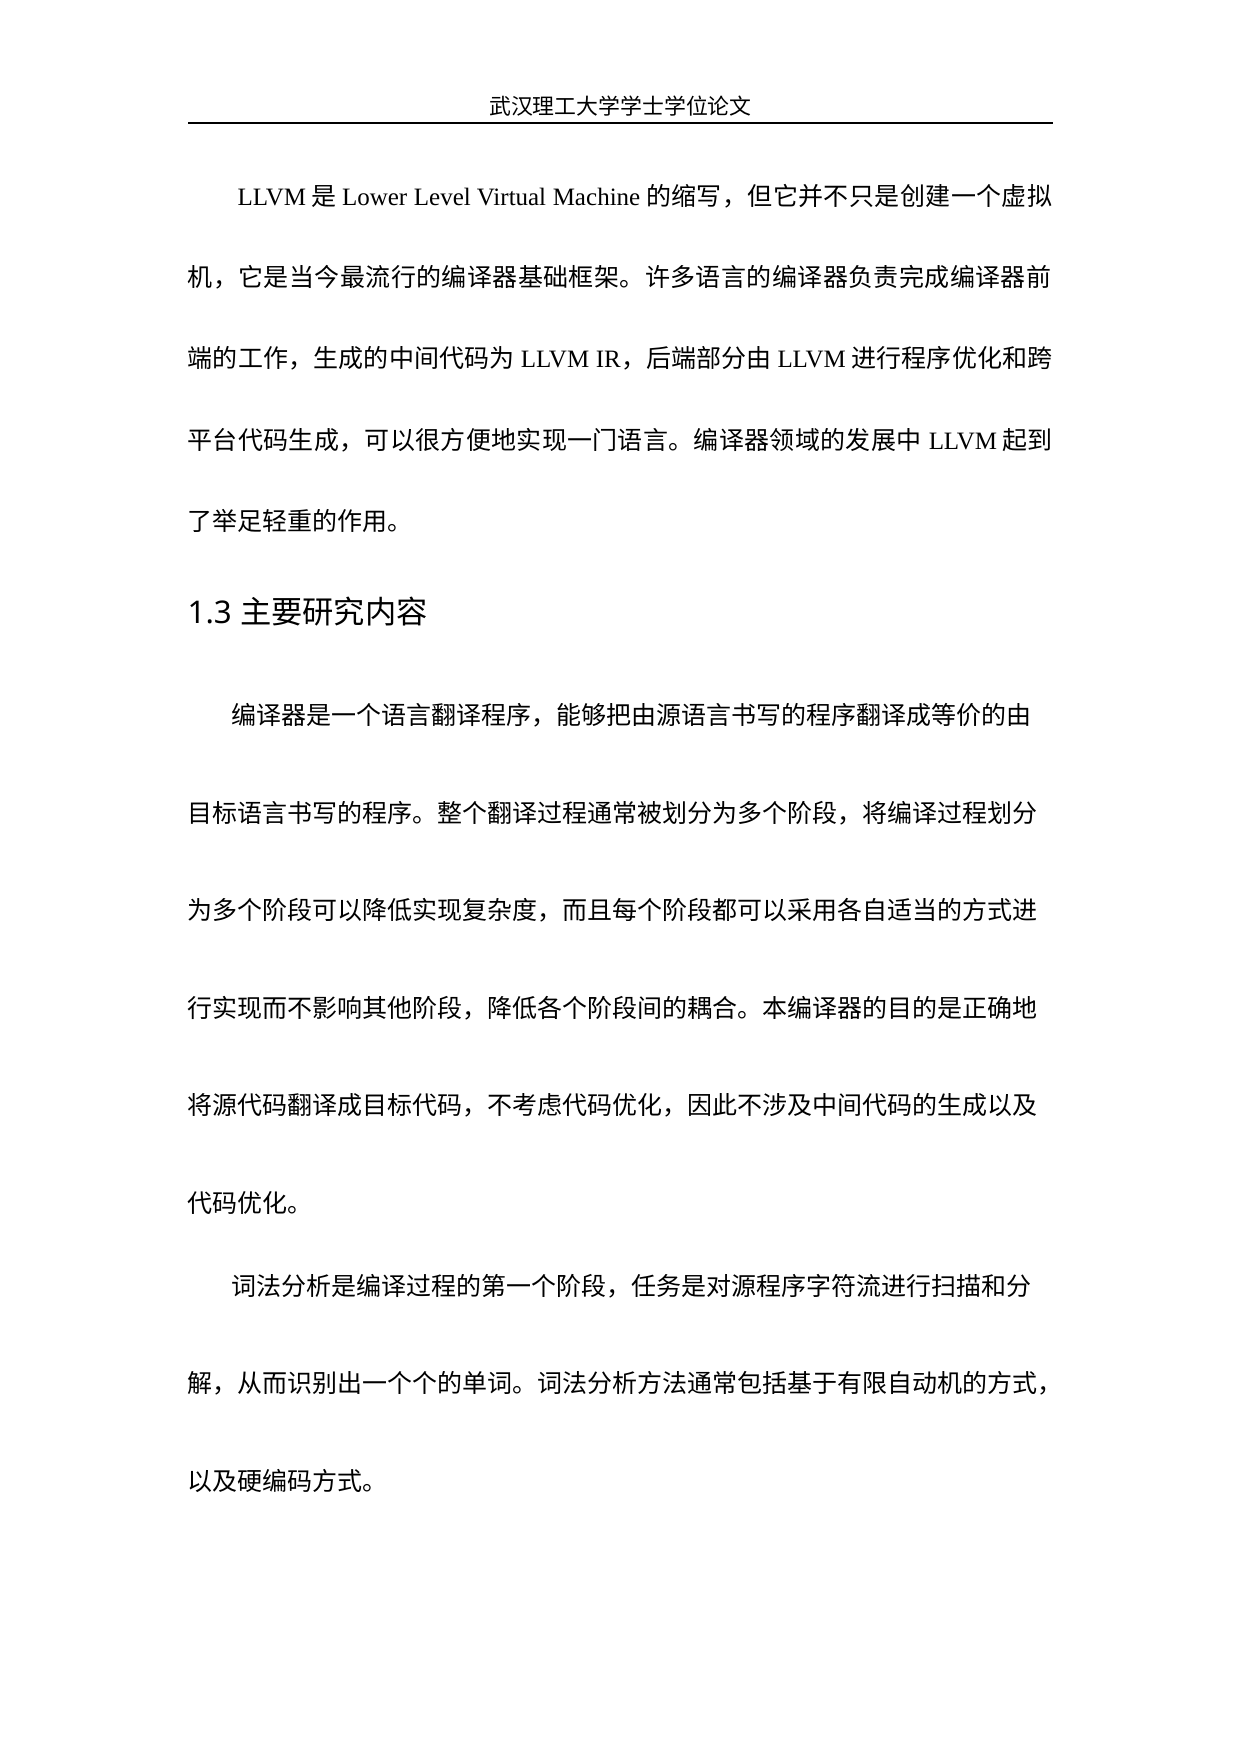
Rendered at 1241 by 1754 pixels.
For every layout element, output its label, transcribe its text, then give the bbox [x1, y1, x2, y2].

text 编译器是一个语言翻译程序，能够把由源语言书写的程序翻译成等价的由目标语言书写的程序。整个翻译过程通常被划分为多个阶段，将编译过程划分为多个阶段可以降低实现复杂度，而且每个阶段都可以采用各自适当的方式进行实现而不影响其他阶段，降低各个阶段间的耦合。本编译器的目的是正确地将源代码翻译成目标代码，不考虑代码优化，因此不涉及中间代码的生成以及代码优化。 [187, 681, 1053, 1234]
text 1.3 主要研究内容 [187, 577, 1053, 642]
text LLVM是Lower Level Virtual Machine的缩写，但它并不只是创建一个虚拟机，它是当今最流行的编译器基础框架。许多语言的编译器负责完成编译器前端的工作，生成的中间代码为LLVM IR，后端部分由LLVM进行程序优化和跨平台代码生成，可以很方便地实现一门语言。编译器领域的发展中LLVM起到了举足轻重的作用。 [187, 162, 1053, 552]
text 词法分析是编译过程的第一个阶段，任务是对源程序字符流进行扫描和分解，从而识别出一个个的单词。词法分析方法通常包括基于有限自动机的方式，以及硬编码方式。 [187, 1252, 1053, 1512]
